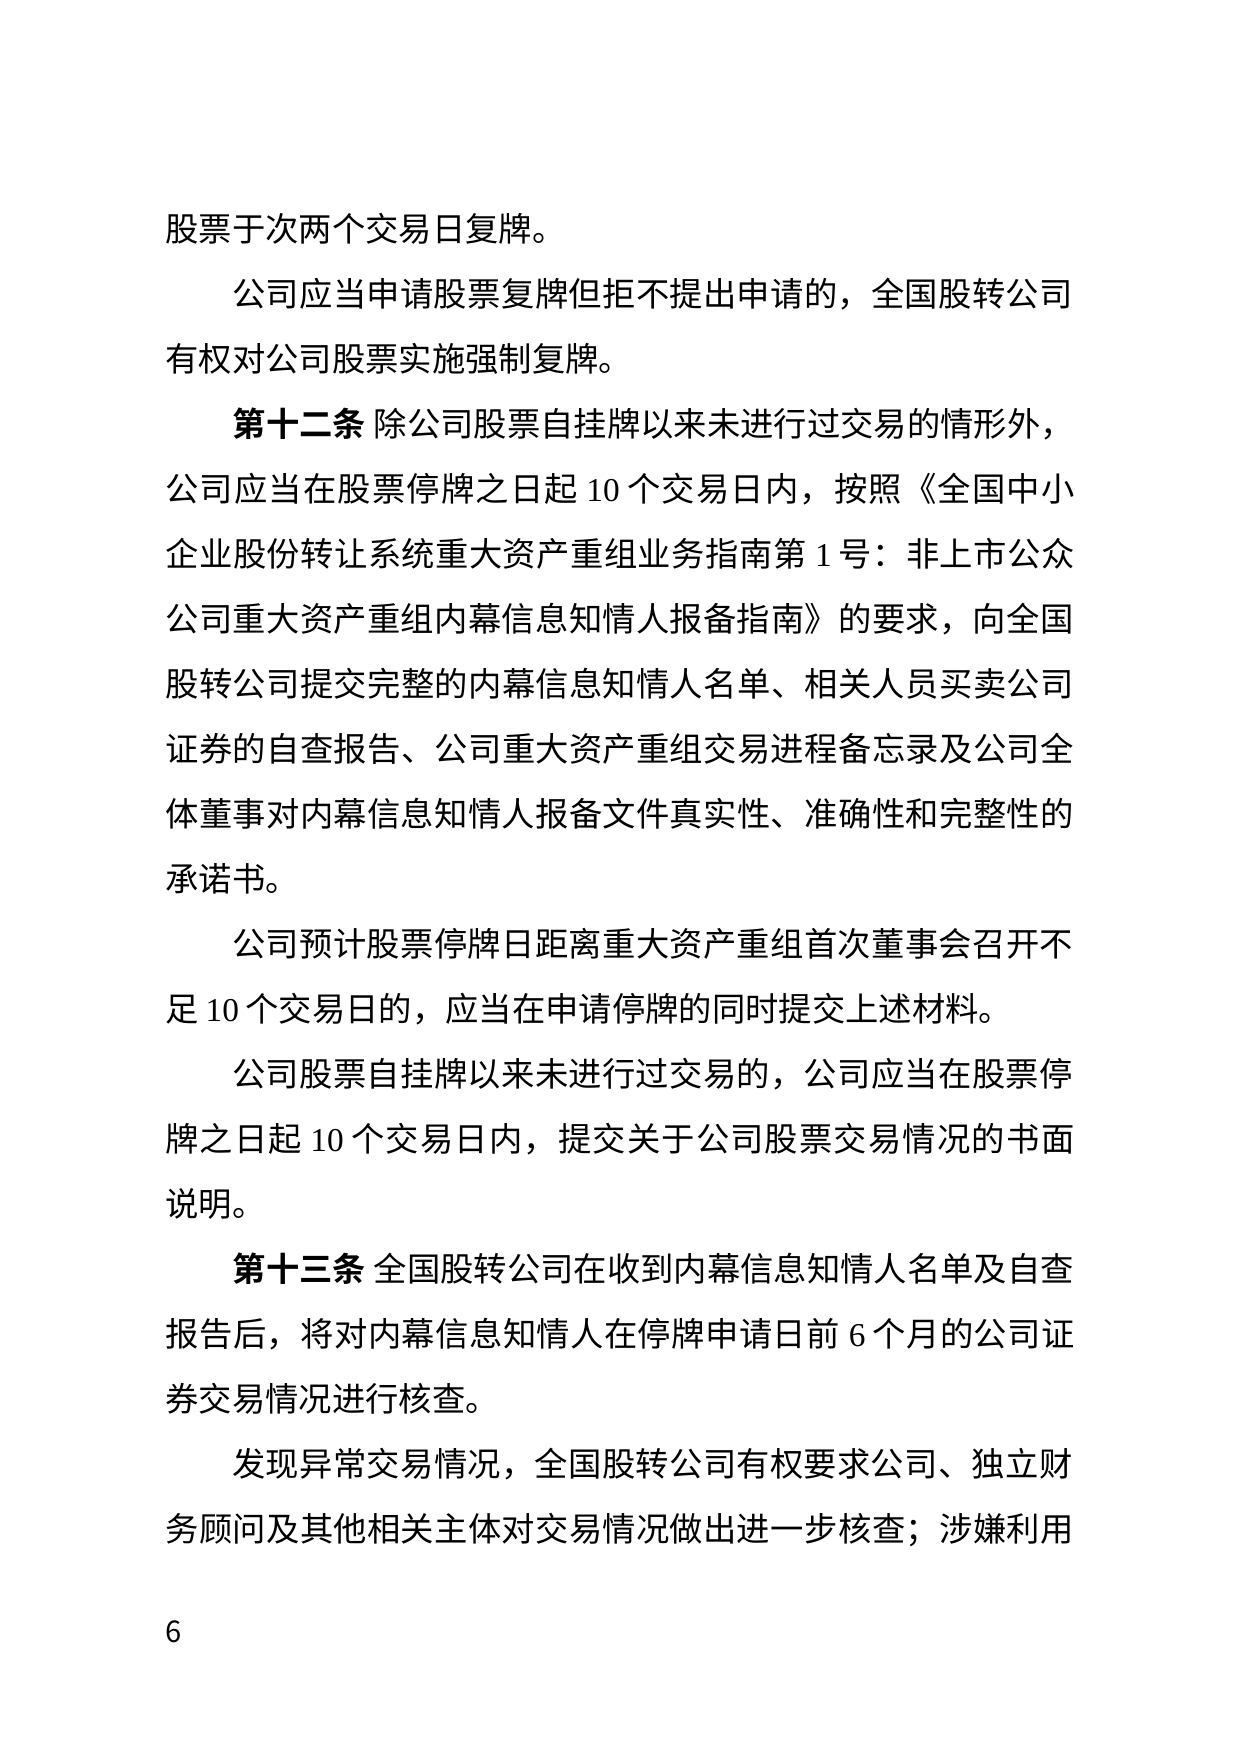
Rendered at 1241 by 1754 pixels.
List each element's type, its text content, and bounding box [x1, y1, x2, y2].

text 第十三条 全国股转公司在收到内幕信息知情人名单及自查报告后，将对内幕信息知情人在停牌申请日前6个月的公司证券交易情况进行核查。 [165, 1234, 1075, 1429]
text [165, 1429, 1075, 1559]
text 公司股票自挂牌以来未进行过交易的，公司应当在股票停牌之日起10个交易日内，提交关于公司股票交易情况的书面说明。 [165, 1039, 1075, 1234]
text 公司预计股票停牌日距离重大资产重组首次董事会召开不足10个交易日的，应当在申请停牌的同时提交上述材料。 [165, 909, 1075, 1039]
text 第十二条 除公司股票自挂牌以来未进行过交易的情形外，公司应当在股票停牌之日起10个交易日内，按照《全国中小企业股份转让系统重大资产重组业务指南第1号：非上市公众公司重大资产重组内幕信息知情人报备指南》的要求，向全国股转公司提交完整的内幕信息知情人名单、相关人员买卖公司证券的自查报告、公司重大资产重组交易进程备忘录及公司全体董事对内幕信息知情人报备文件真实性、准确性和完整性的承诺书。 [165, 389, 1075, 909]
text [165, 194, 1075, 259]
text 公司应当申请股票复牌但拒不提出申请的，全国股转公司有权对公司股票实施强制复牌。 [165, 259, 1075, 389]
